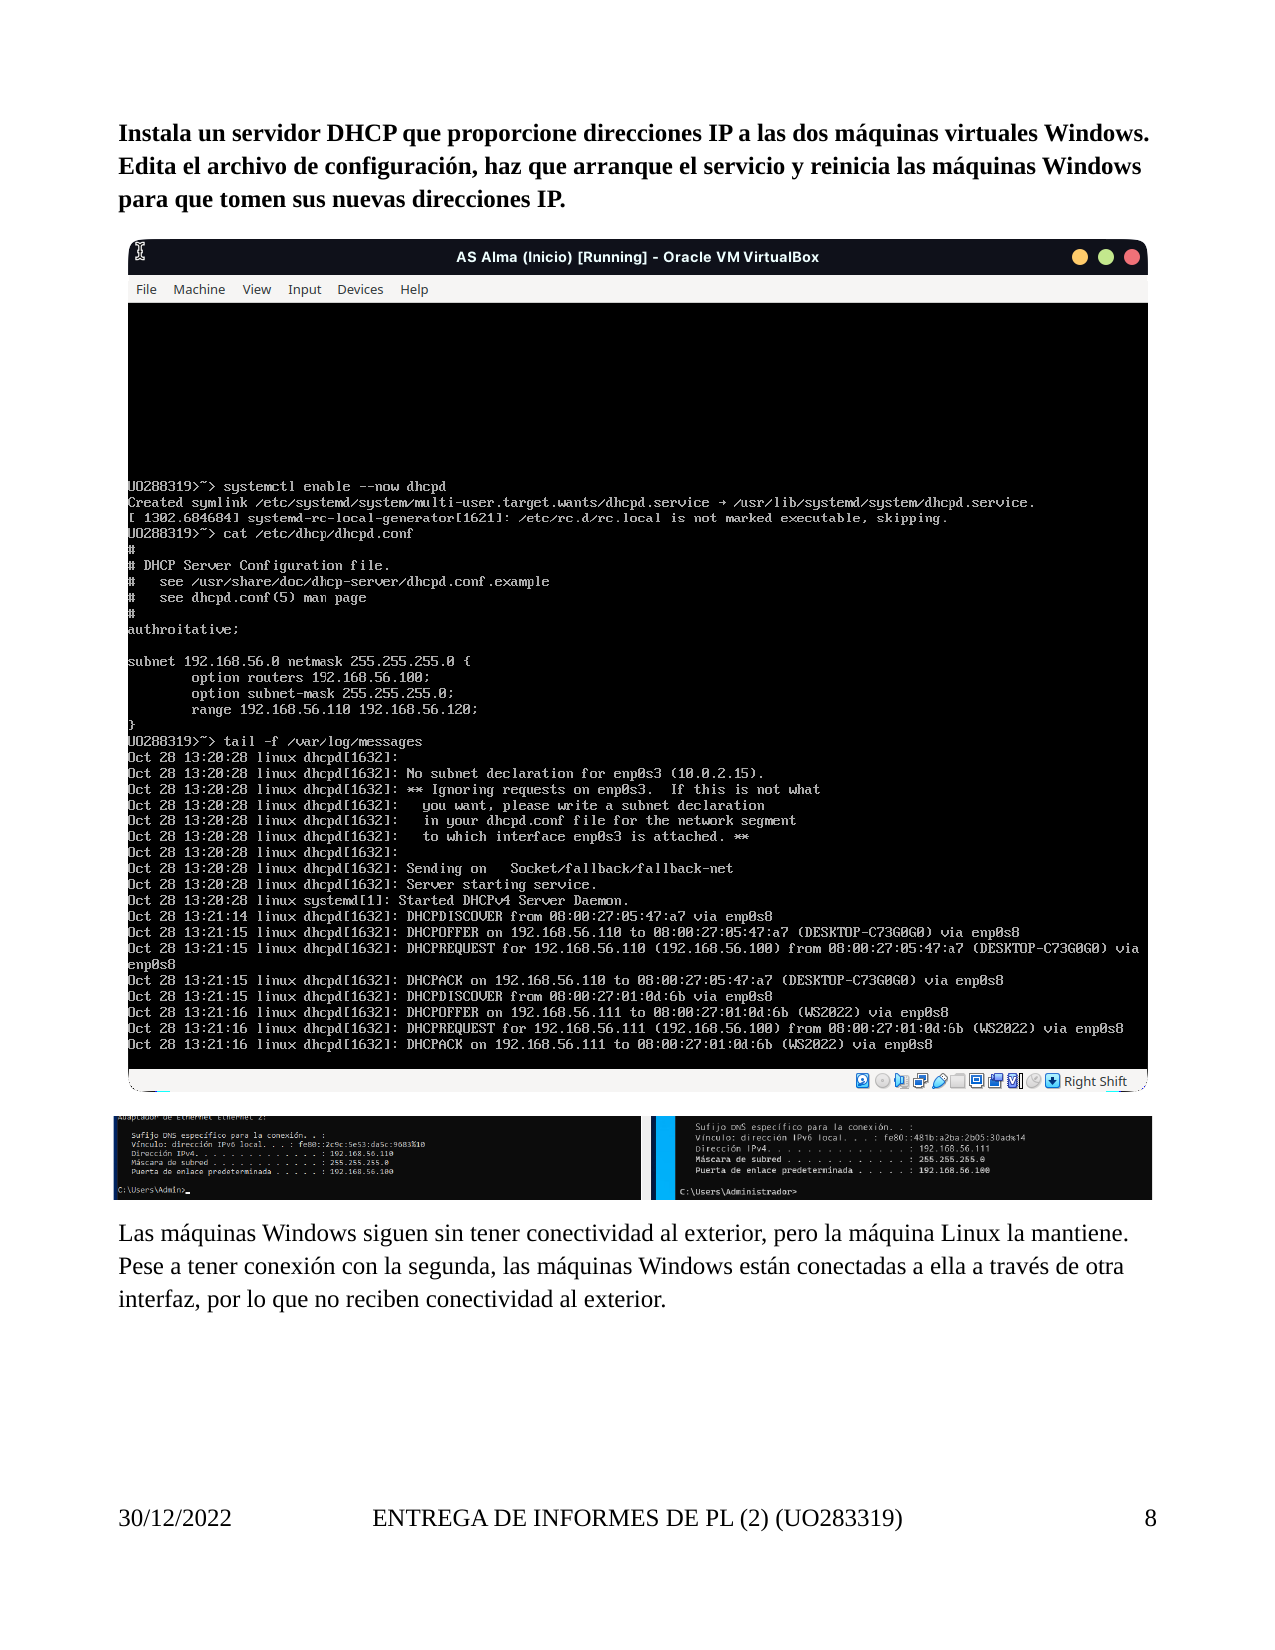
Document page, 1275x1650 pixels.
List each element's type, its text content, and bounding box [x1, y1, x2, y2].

picture [118, 231, 1157, 1101]
picture [676, 1116, 1153, 1200]
text Instala un servidor DHCP que proporcione direcciones IP a las dos máquinas virtuales Windows. Edita el archivo de configuración, haz que arranque el servicio y reinicia las máquinas Windows para que tomen sus nuevas direcciones IP. [118, 118, 1157, 213]
picture [113, 1116, 655, 1200]
